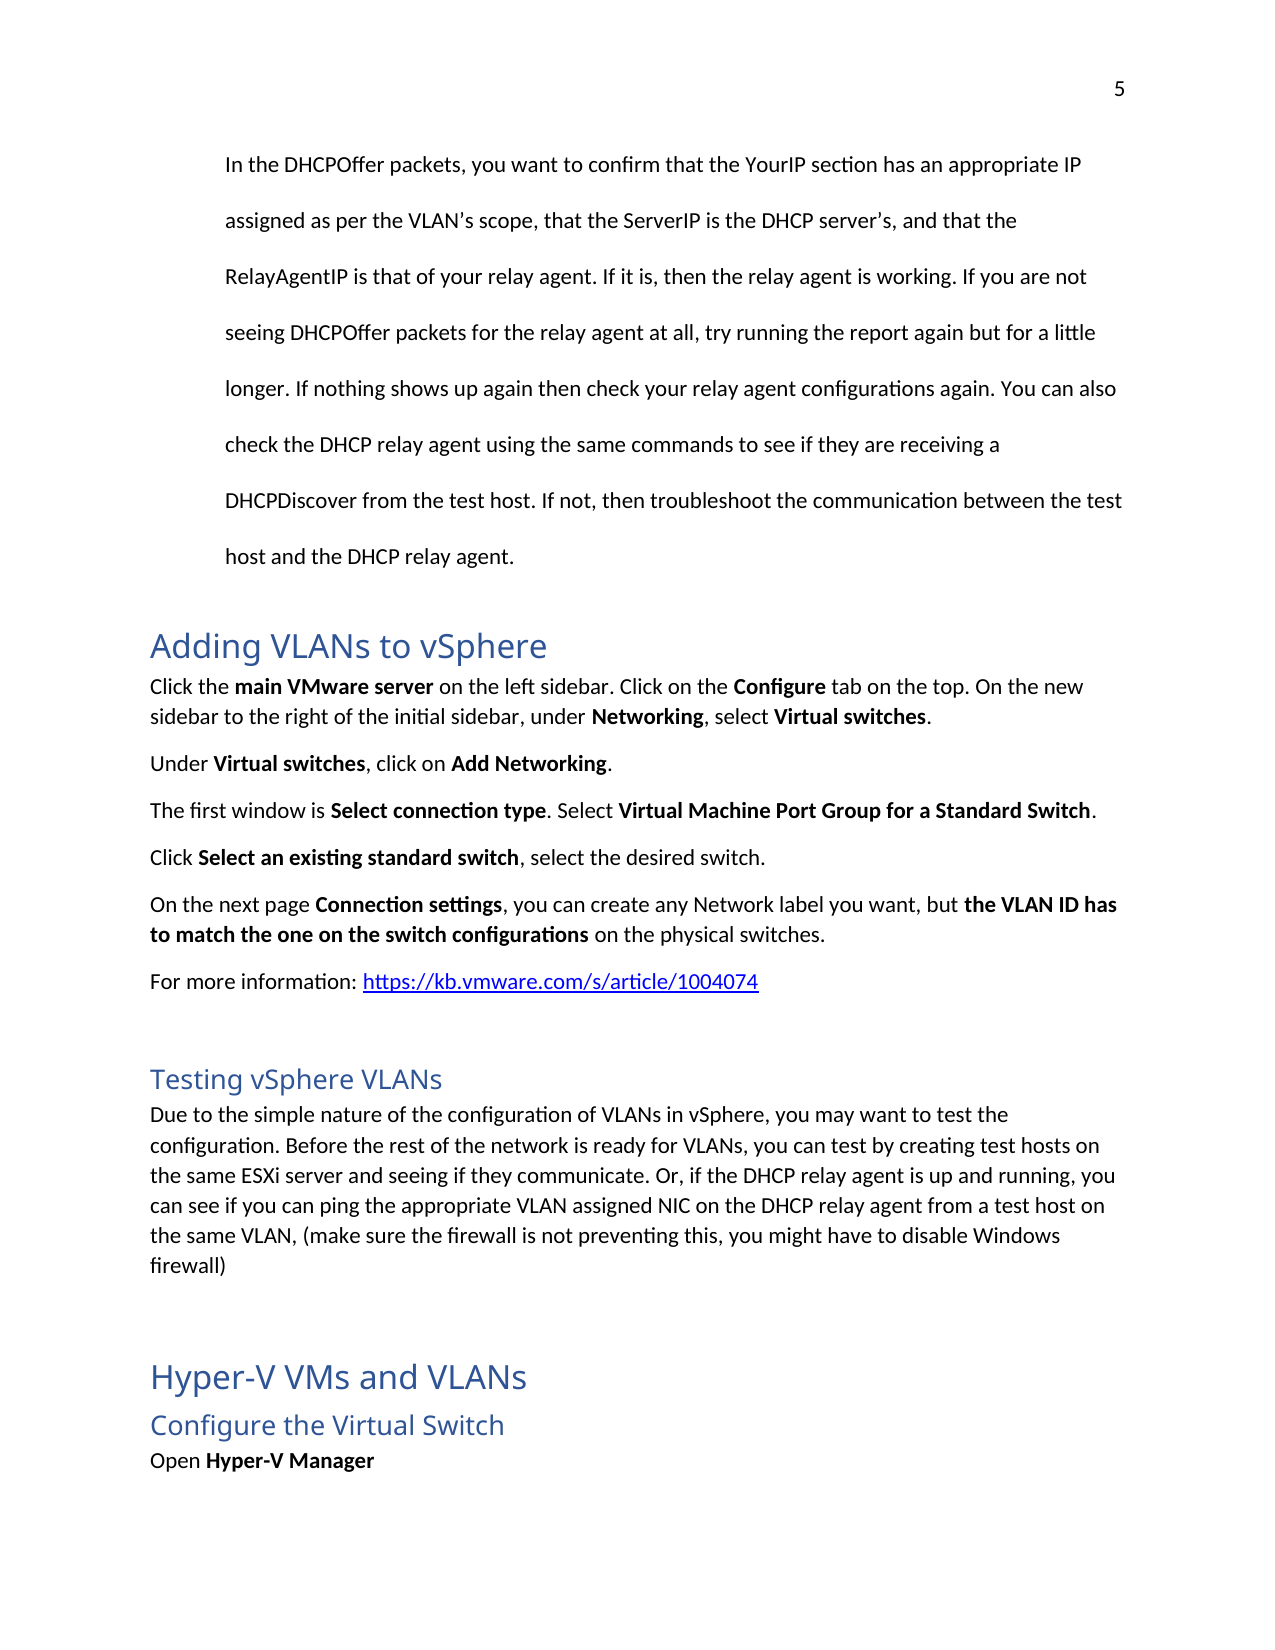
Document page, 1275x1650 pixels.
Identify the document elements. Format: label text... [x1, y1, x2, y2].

subtitle Hyper-V VMs and VLANs [150, 1354, 1125, 1399]
text The first window is Select connection type. Select Virtual Machine Port Group for a Standard Switch. [150, 796, 1125, 824]
text Open Hyper-V Manager [150, 1447, 1125, 1475]
list In the DHCPOffer packets, you want to confirm that the YourIP section has an appropriate IP assigned as per the VLAN’s scope, that the ServerIP is the DHCP server’s, and that the RelayAgentIP is that of your relay agent. If it is, then the relay agent is working. If you are not seeing DHCPOffer packets for the relay agent at all, try running the report again but for a little longer. If nothing shows up again then check your relay agent configurations again. You can also check the DHCP relay agent using the same commands to see if they are receiving a DHCPDiscover from the test host. If not, then troubleshoot the communication between the test host and the DHCP relay agent. [225, 150, 1125, 570]
subtitle Testing vSphere VLANs [150, 1061, 1125, 1098]
subtitle Adding VLANs to vSphere [150, 623, 1125, 669]
text For more information: https://kb.vmware.com/s/article/1004074 [150, 967, 1125, 995]
text Click the main VMware server on the left sidebar. Click on the Configure tab on the top. On the new sidebar to the right of the initial sidebar, under Networking, select Virtual switches. [150, 672, 1125, 731]
text Due to the simple nature of the configuration of VLANs in vSphere, you may want to test the configuration. Before the rest of the network is ready for VLANs, you can test by creating test hosts on the same ESXi server and seeing if they communicate. Or, if the DHCP relay agent is up and running, you can see if you can ping the appropriate VLAN assigned NIC on the DHCP relay agent from a test host on the same VLAN, (make sure the firewall is not preventing this, you might have to disable Windows firewall) [150, 1101, 1125, 1280]
subtitle Configure the Virtual Switch [150, 1407, 1125, 1444]
text On the next page Connection settings, you can create any Network label you want, but the VLAN ID has to match the one on the switch configurations on the physical switches. [150, 890, 1125, 948]
text Under Virtual switches, click on Add Networking. [150, 749, 1125, 777]
text Click Select an existing standard switch, select the desired switch. [150, 843, 1125, 871]
